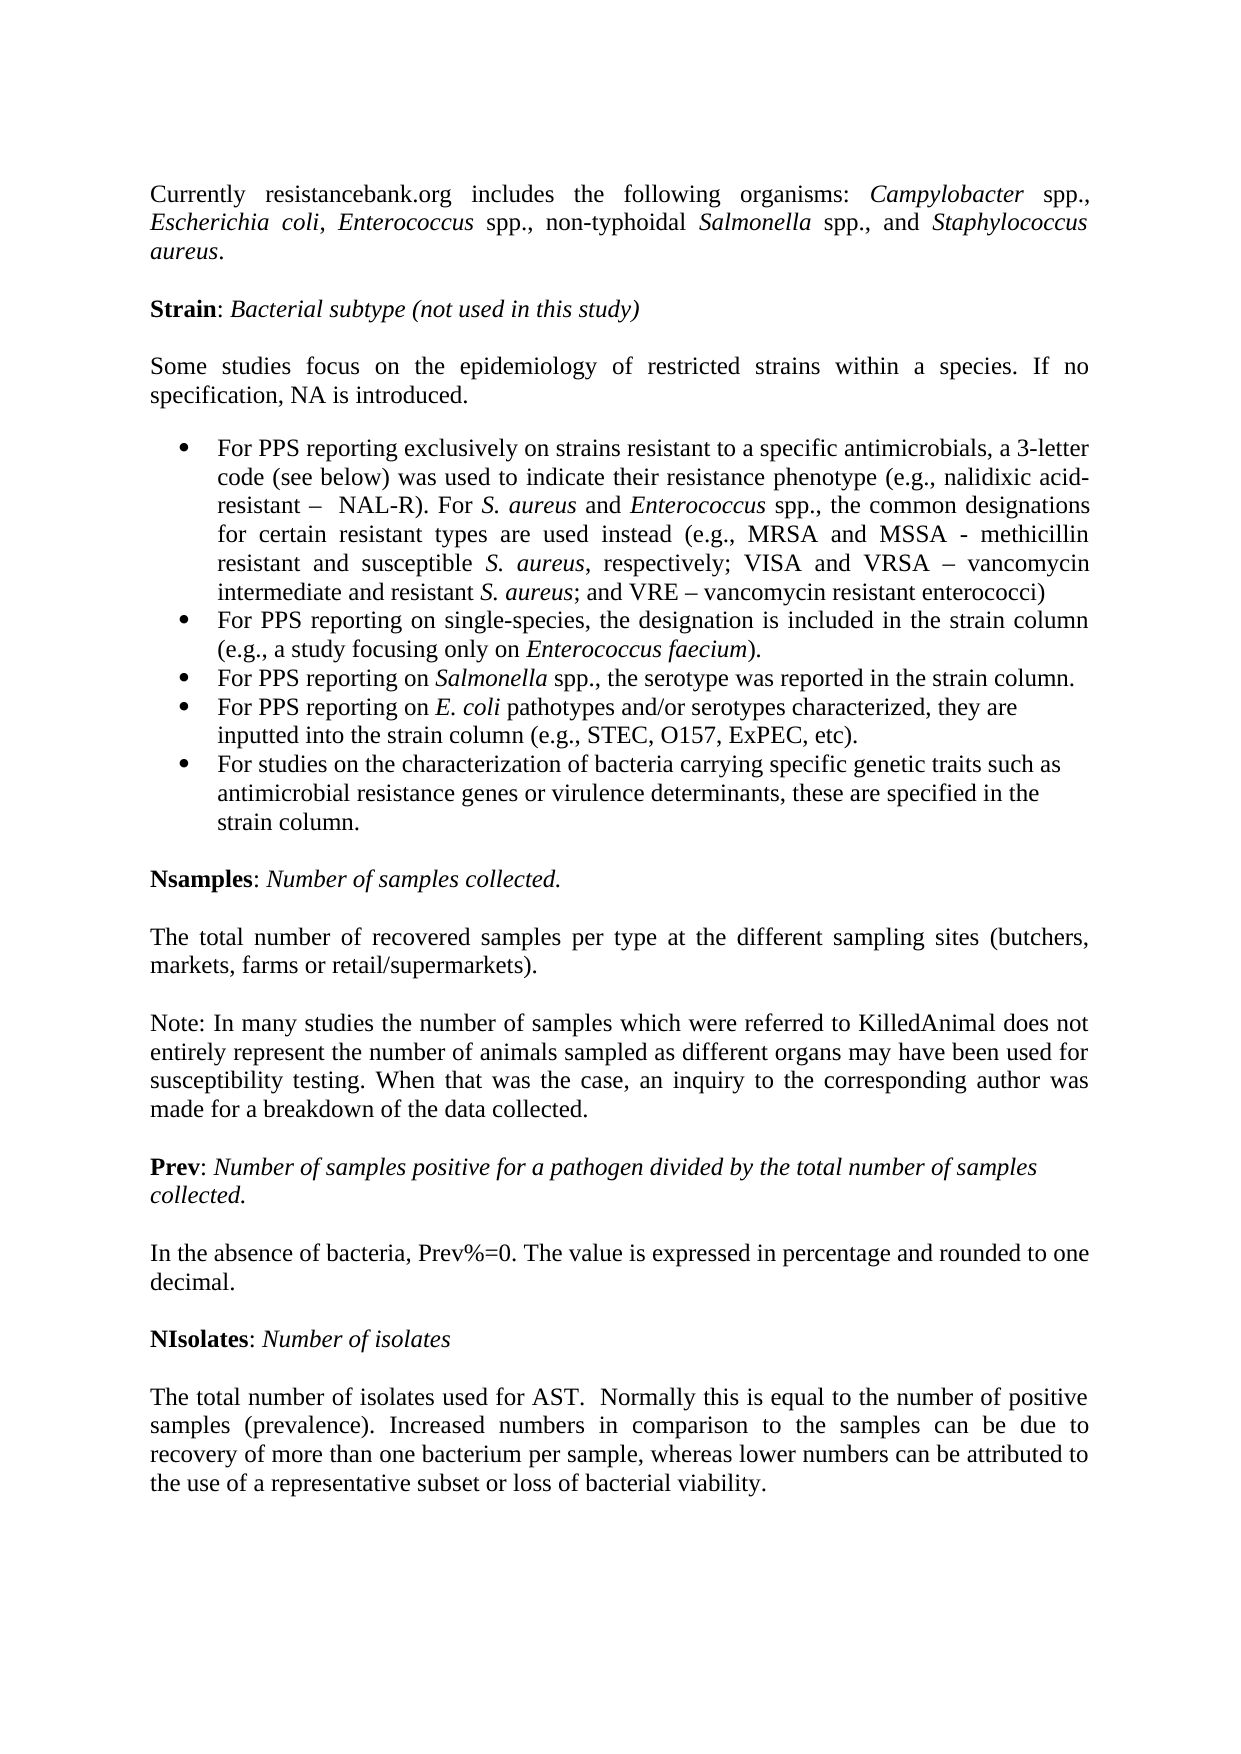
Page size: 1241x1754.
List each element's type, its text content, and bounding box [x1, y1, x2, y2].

list For PPS reporting on E. coli pathotypes and/or serotypes characterized, they are inputted into the strain column (e.g., STEC, O157, ExPEC, etc). [179, 692, 1090, 749]
text Some studies focus on the epidemiology of restricted strains within a species. If no specification, NA is introduced. [150, 351, 1090, 409]
text The total number of isolates used for AST. Normally this is equal to the number of positive samples (prevalence). Increased numbers in comparison to the samples can be due to recovery of more than one bacterium per sample, whereas lower numbers can be attributed to the use of a representative subset or loss of bacterial viability. [150, 1382, 1090, 1497]
text In the absence of bacteria, Prev%=0. The value is expressed in percentage and rounded to one decimal. [150, 1238, 1090, 1295]
text Nsamples: Number of samples collected. [150, 864, 1090, 893]
list For PPS reporting on single-species, the designation is included in the strain column (e.g., a study focusing only on Enterococcus faecium). [179, 605, 1090, 663]
list For studies on the characterization of bacteria carrying specific genetic traits such as antimicrobial resistance genes or virulence determinants, these are specified in the strain column. [179, 749, 1090, 835]
text Prev: Number of samples positive for a pathogen divided by the total number of samples collected. [150, 1152, 1090, 1209]
text Currently resistancebank.org includes the following organisms: Campylobacter spp., Escherichia coli, Enterococcus spp., non-typhoidal Salmonella spp., and Staphylococcus aureus. [150, 179, 1090, 265]
list For PPS reporting on Salmonella spp., the serotype was reported in the strain column. [179, 663, 1090, 692]
text Note: In many studies the number of samples which were referred to KilledAnimal does not entirely represent the number of animals sampled as different organs may have been used for susceptibility testing. When that was the case, an inquiry to the corresponding author was made for a breakdown of the data collected. [150, 1008, 1090, 1123]
text The total number of recovered samples per type at the different sampling sites (butchers, markets, farms or retail/supermarkets). [150, 922, 1090, 979]
text NIsolates: Number of isolates [150, 1324, 1090, 1353]
text Strain: Bacterial subtype (not used in this study) [150, 294, 1090, 322]
list For PPS reporting exclusively on strains resistant to a specific antimicrobials, a 3-letter code (see below) was used to indicate their resistance phenotype (e.g., nalidixic acid-resistant – NAL-R). For S. aureus and Enterococcus spp., the common designations for certain resistant types are used instead (e.g., MRSA and MSSA - methicillin resistant and susceptible S. aureus, respectively; VISA and VRSA – vancomycin intermediate and resistant S. aureus; and VRE – vancomycin resistant enterococci) [179, 433, 1090, 605]
